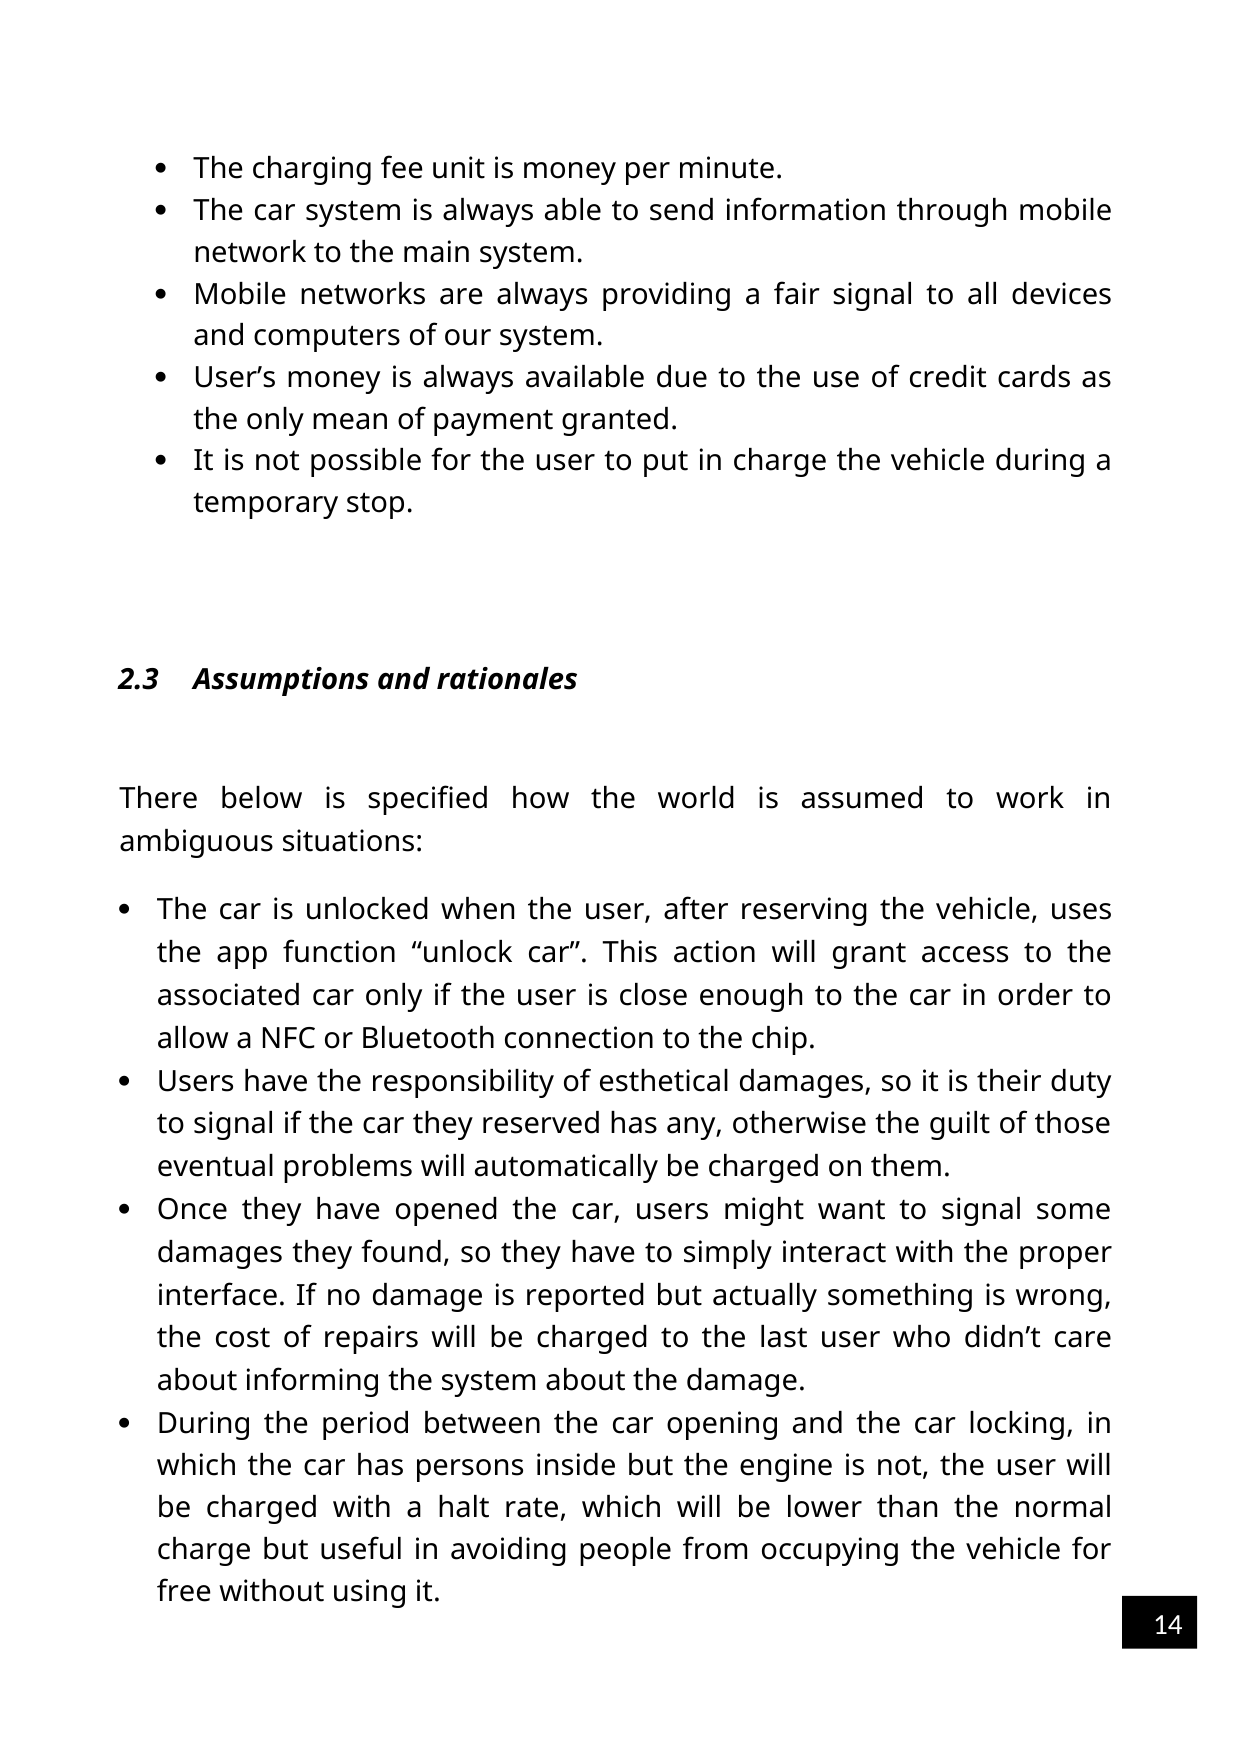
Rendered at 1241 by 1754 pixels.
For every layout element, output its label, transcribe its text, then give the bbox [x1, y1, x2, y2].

list It is not possible for the user to put in charge the vehicle during a temporary stop. [156, 439, 1113, 521]
list The car system is always able to send information through mobile network to the main system. [156, 189, 1113, 271]
list The charging fee unit is money per minute. [156, 148, 1122, 187]
list Assumptions and rationales [118, 658, 1122, 698]
list Once they have opened the car, users might want to signal some damages they found, so they have to simply interact with the proper interface. If no damage is reported but actually something is wrong, the cost of repairs will be charged to the last user who didn’t care about informing the system about the damage. [119, 1188, 1113, 1399]
list Mobile networks are always providing a fair signal to all devices and computers of our system. [156, 273, 1113, 354]
text There below is specified how the world is assumed to work in ambiguous situations: [119, 777, 1113, 860]
list Users have the responsibility of esthetical damages, so it is their duty to signal if the car they reserved has any, otherwise the guilt of those eventual problems will automatically be charged on them. [119, 1060, 1113, 1185]
list User’s money is always available due to the use of credit cards as the only mean of payment granted. [156, 356, 1113, 438]
list The car is unlocked when the user, after reserving the vehicle, uses the app function “unlock car”. This action will grant access to the associated car only if the user is close enough to the car in order to allow a NFC or Bluetooth connection to the chip. [119, 889, 1113, 1057]
list During the period between the car opening and the car locking, in which the car has persons inside but the engine is not, the user will be charged with a halt rate, which will be lower than the normal charge but useful in avoiding people from occupying the vehicle for free without using it. [119, 1402, 1113, 1610]
